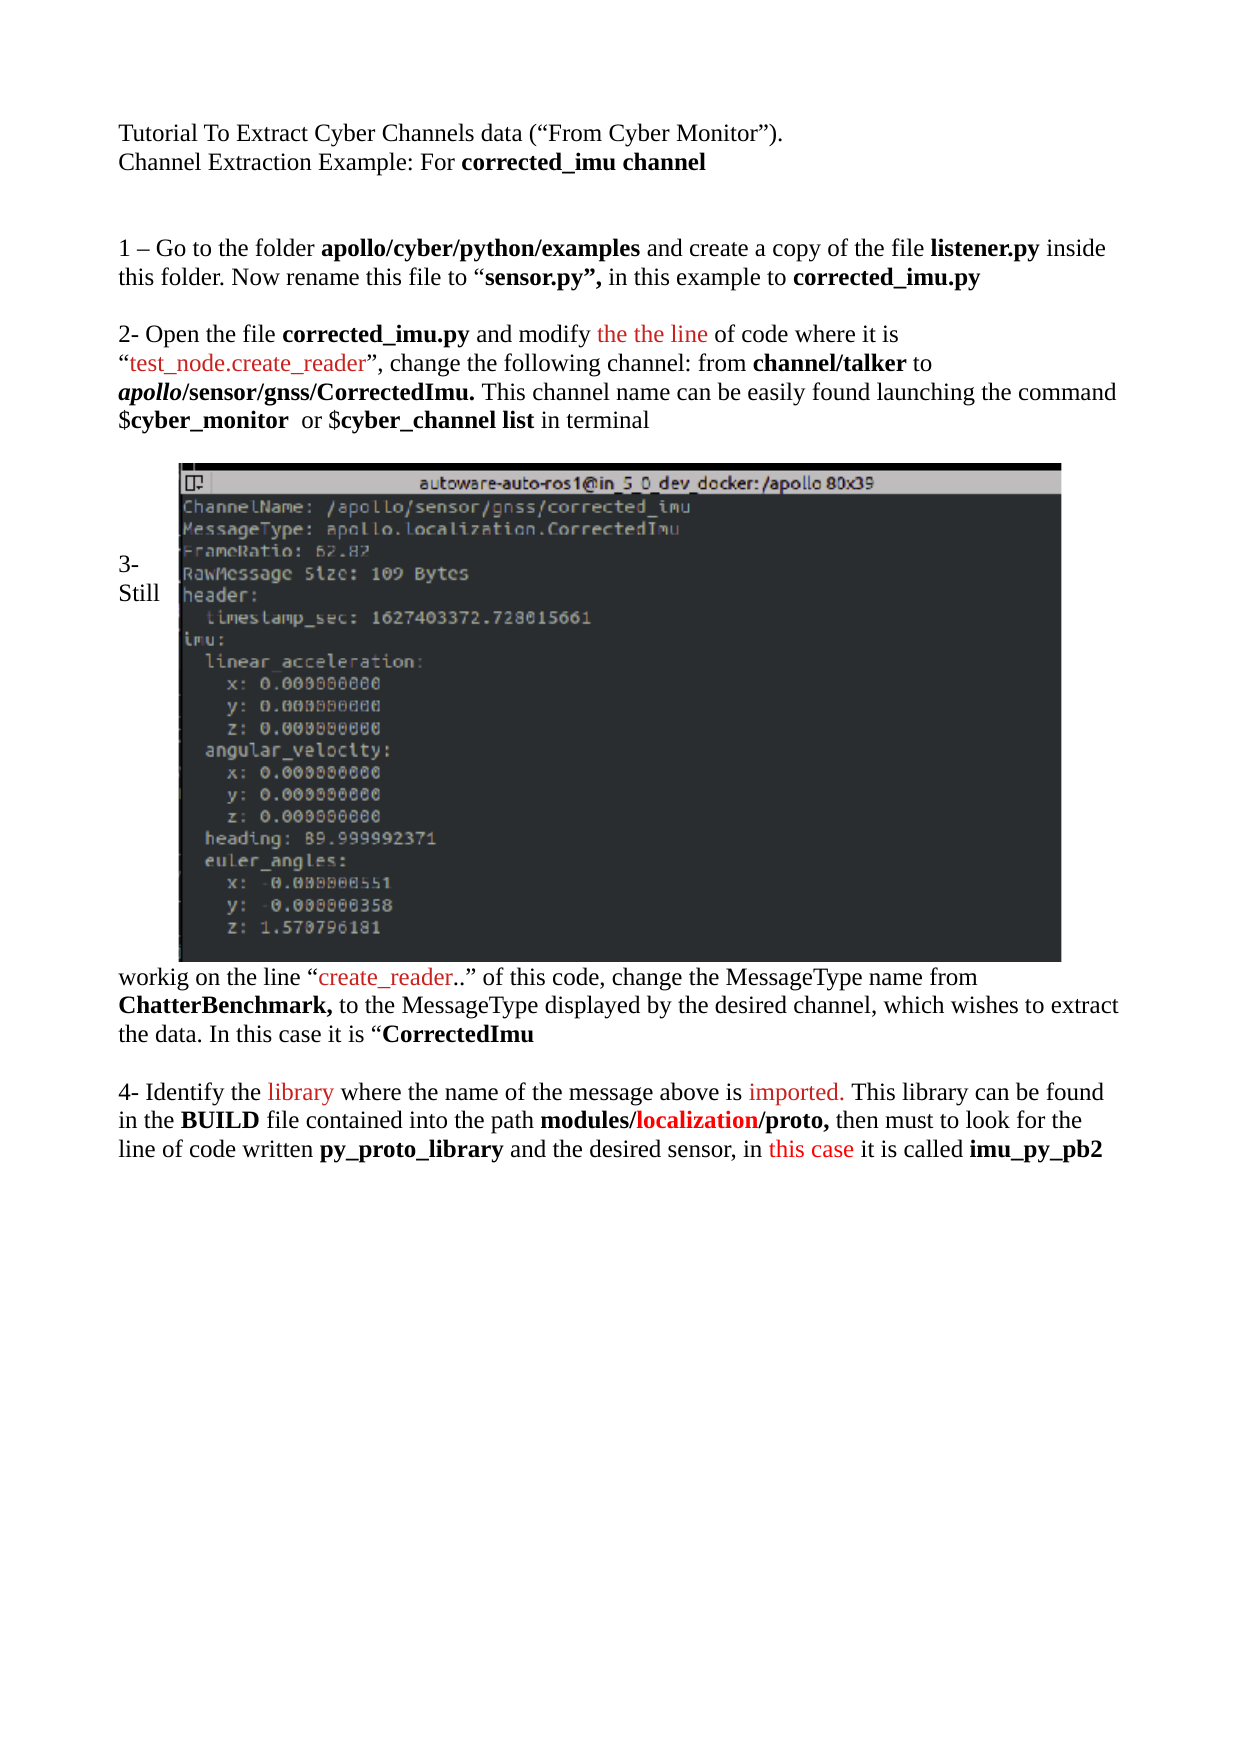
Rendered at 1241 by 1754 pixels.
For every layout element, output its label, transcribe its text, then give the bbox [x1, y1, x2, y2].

text 2- Open the file corrected_imu.py and modify the the line of code where it is “test_node.create_reader”, change the following channel: from channel/talker to apollo/sensor/gnss/CorrectedImu. This channel name can be easily found launching the command $cyber_monitor or $cyber_channel list in terminal [118, 319, 1122, 434]
text Channel Extraction Example: For corrected_imu channel [118, 147, 1122, 176]
text 4- Identify the library where the name of the message above is imported. This library can be found in the BUILD file contained into the path modules/localization/proto, then must to look for the line of code written py_proto_library and the desired sensor, in this case it is called imu_py_pb2 [118, 1077, 1122, 1163]
text 1 – Go to the folder apollo/cyber/python/examples and create a copy of the file listener.py inside this folder. Now rename this file to “sensor.py”, in this example to corrected_imu.py [118, 233, 1122, 291]
picture [178, 463, 1062, 962]
text Tutorial To Extract Cyber Channels data (“From Cyber Monitor”). [118, 118, 1122, 147]
